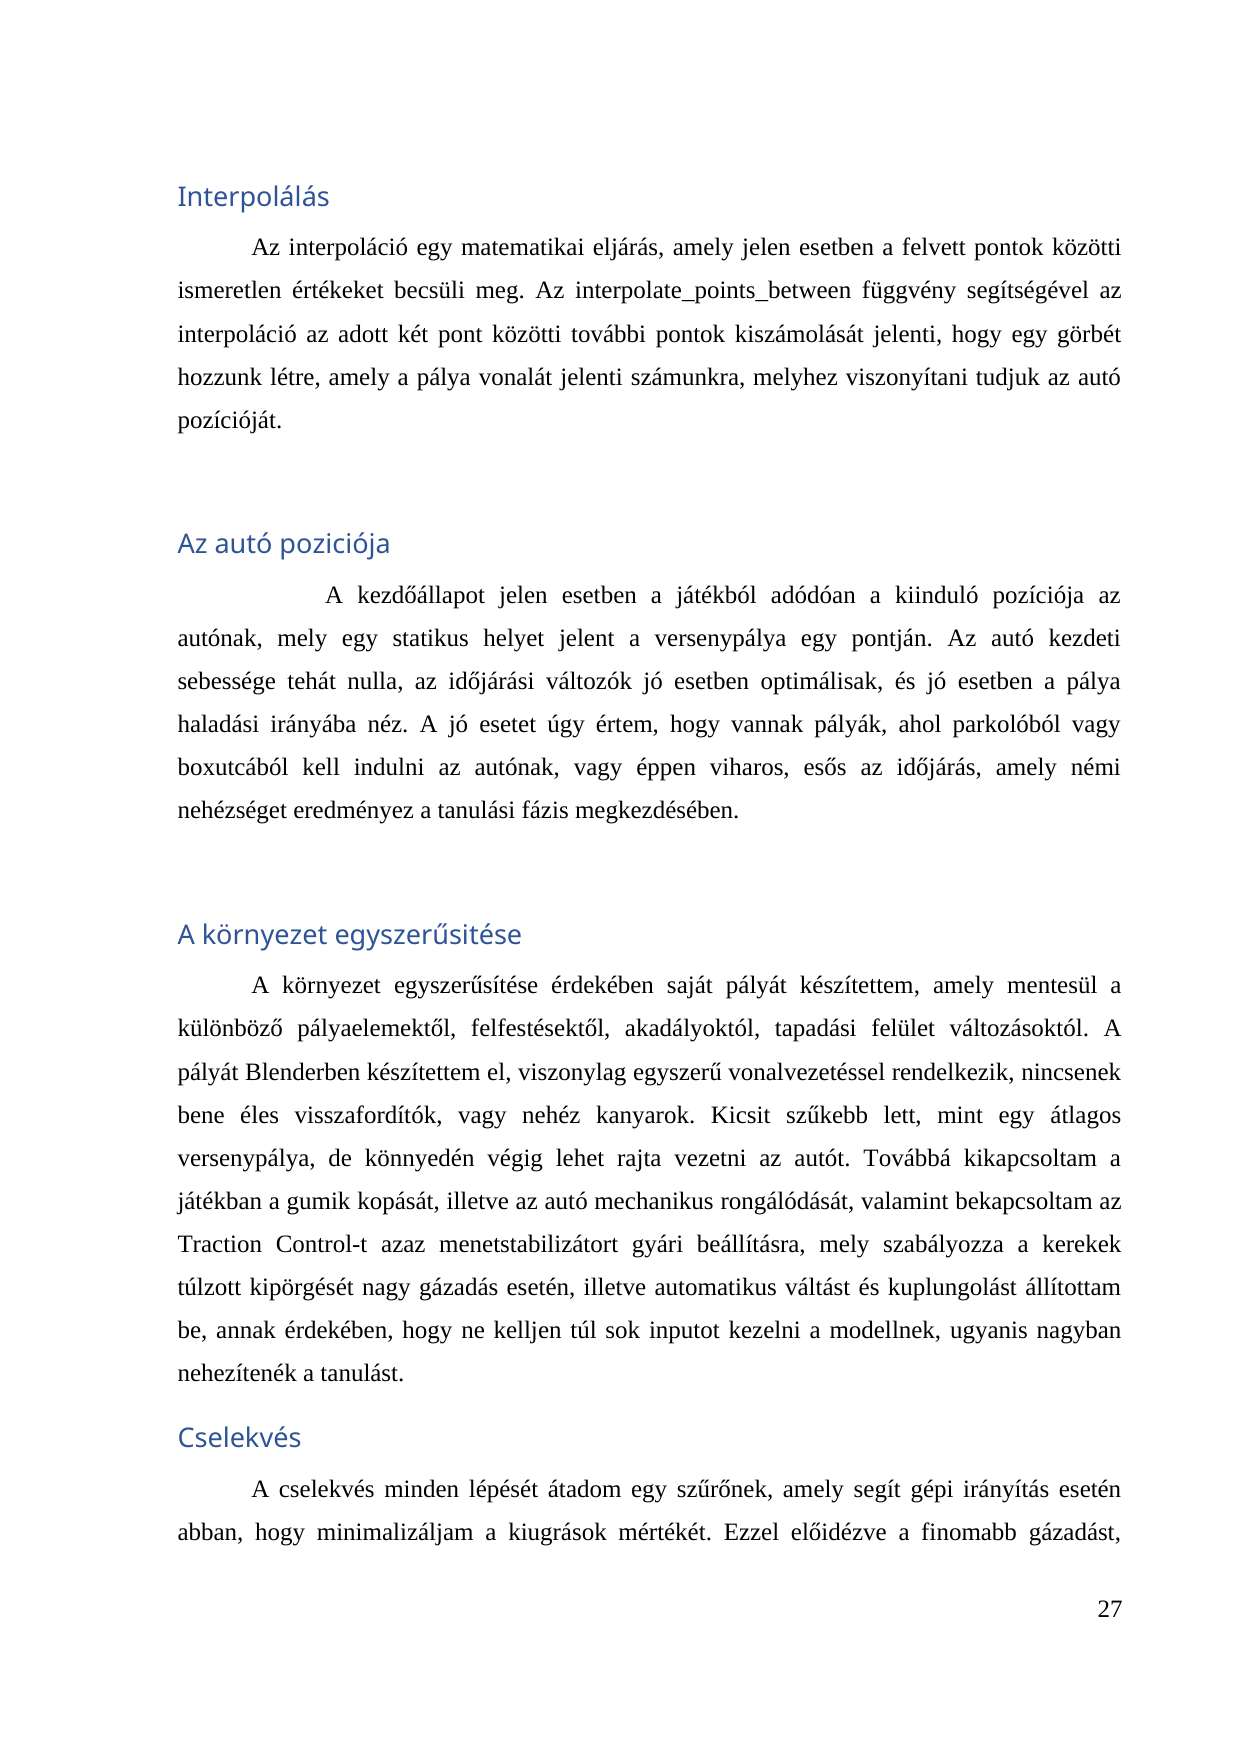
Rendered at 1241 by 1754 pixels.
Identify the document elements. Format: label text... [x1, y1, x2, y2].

subtitle A környezet egyszerűsitése [177, 915, 1122, 952]
text A környezet egyszerűsítése érdekében saját pályát készítettem, amely mentesül a különböző pályaelemektől, felfestésektől, akadályoktól, tapadási felület változásoktól. A pályát Blenderben készítettem el, viszonylag egyszerű vonalvezetéssel rendelkezik, nincsenek bene éles visszafordítók, vagy nehéz kanyarok. Kicsit szűkebb lett, mint egy átlagos versenypálya, de könnyedén végig lehet rajta vezetni az autót. Továbbá kikapcsoltam a játékban a gumik kopását, illetve az autó mechanikus rongálódását, valamint bekapcsoltam az Traction Control-t azaz menetstabilizátort gyári beállításra, mely szabályozza a kerekek túlzott kipörgését nagy gázadás esetén, illetve automatikus váltást és kuplungolást állítottam be, annak érdekében, hogy ne kelljen túl sok inputot kezelni a modellnek, ugyanis nagyban nehezítenék a tanulást. [177, 970, 1122, 1387]
text Az interpoláció egy matematikai eljárás, amely jelen esetben a felvett pontok közötti ismeretlen értékeket becsüli meg. Az interpolate_points_between függvény segítségével az interpoláció az adott két pont közötti további pontok kiszámolását jelenti, hogy egy görbét hozzunk létre, amely a pálya vonalát jelenti számunkra, melyhez viszonyítani tudjuk az autó pozícióját. [177, 232, 1122, 434]
text A kezdőállapot jelen esetben a játékból adódóan a kiinduló pozíciója az autónak, mely egy statikus helyet jelent a versenypálya egy pontján. Az autó kezdeti sebessége tehát nulla, az időjárási változók jó esetben optimálisak, és jó esetben a pálya haladási irányába néz. A jó esetet úgy értem, hogy vannak pályák, ahol parkolóból vagy boxutcából kell indulni az autónak, vagy éppen viharos, esős az időjárás, amely némi nehézséget eredményez a tanulási fázis megkezdésében. [177, 580, 1122, 824]
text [177, 1474, 1122, 1546]
subtitle Interpolálás [177, 177, 1122, 214]
subtitle Cselekvés [177, 1418, 1122, 1455]
subtitle Az autó poziciója [177, 524, 1122, 561]
